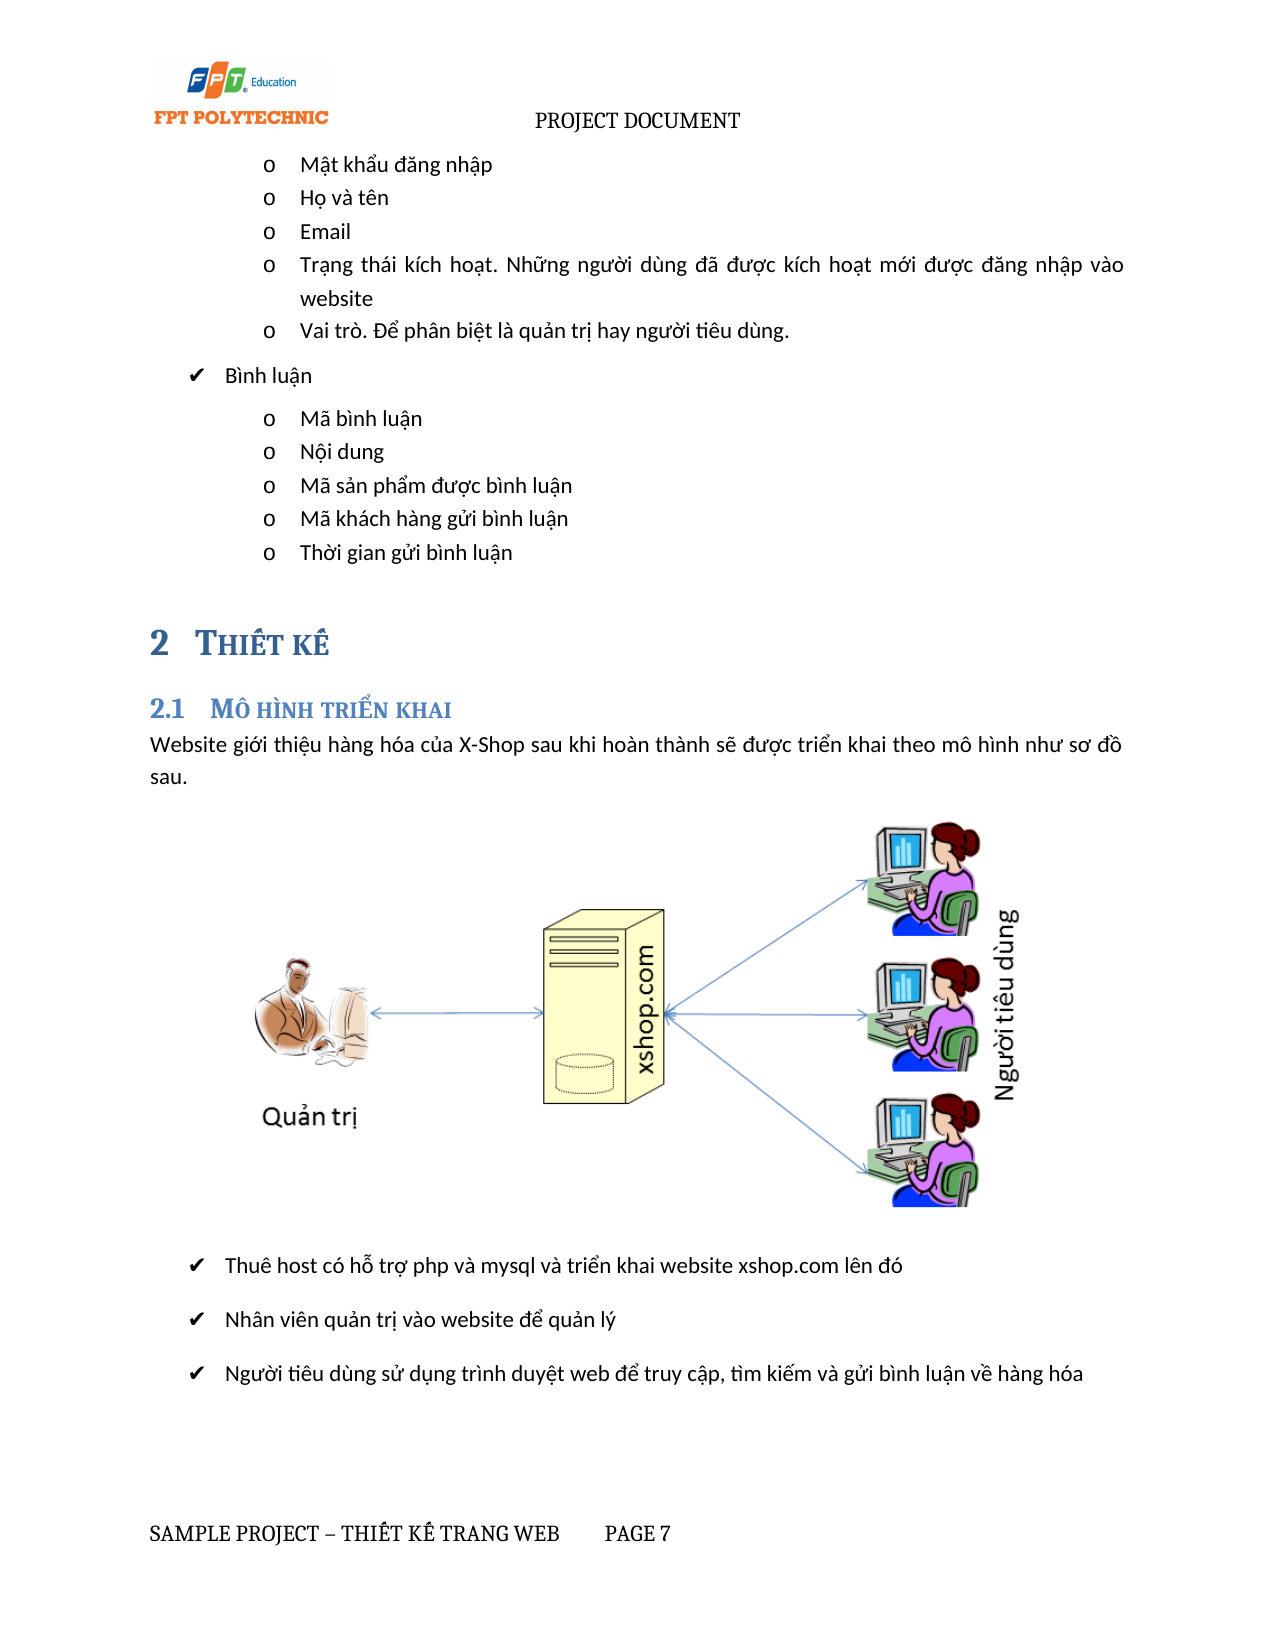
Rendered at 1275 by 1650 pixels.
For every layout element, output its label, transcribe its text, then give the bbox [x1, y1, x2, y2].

list Thời gian gửi bình luận [262, 538, 1125, 567]
list Nhân viên quản trị vào website để quản lý [187, 1294, 1125, 1341]
list Họ và tên [262, 183, 1125, 213]
subtitle Thiết kế [150, 621, 1125, 664]
list Mật khẩu đăng nhập [262, 150, 1125, 179]
list Mã bình luận [262, 404, 1125, 433]
list Bình luận [187, 350, 1125, 397]
list Người tiêu dùng sử dụng trình duyệt web để truy cập, tìm kiếm và gửi bình luận về hàng hóa [187, 1348, 1125, 1395]
list Email [262, 217, 1125, 246]
text Website giới thiệu hàng hóa của X-Shop sau khi hoàn thành sẽ được triển khai theo mô hình như sơ đồ sau. [150, 730, 1125, 791]
picture [246, 815, 1029, 1215]
list Mã sản phẩm được bình luận [262, 471, 1125, 500]
list Nội dung [262, 437, 1125, 466]
subtitle Mô hình triển khai [150, 692, 1125, 725]
list Vai trò. Để phân biệt là quản trị hay người tiêu dùng. [262, 316, 1125, 345]
list Mã khách hàng gửi bình luận [262, 504, 1125, 533]
picture [150, 59, 331, 129]
list Trạng thái kích hoạt. Những người dùng đã được kích hoạt mới được đăng nhập vào website [262, 251, 1125, 312]
list Thuê host có hỗ trợ php và mysql và triển khai website xshop.com lên đó [187, 1240, 1125, 1287]
